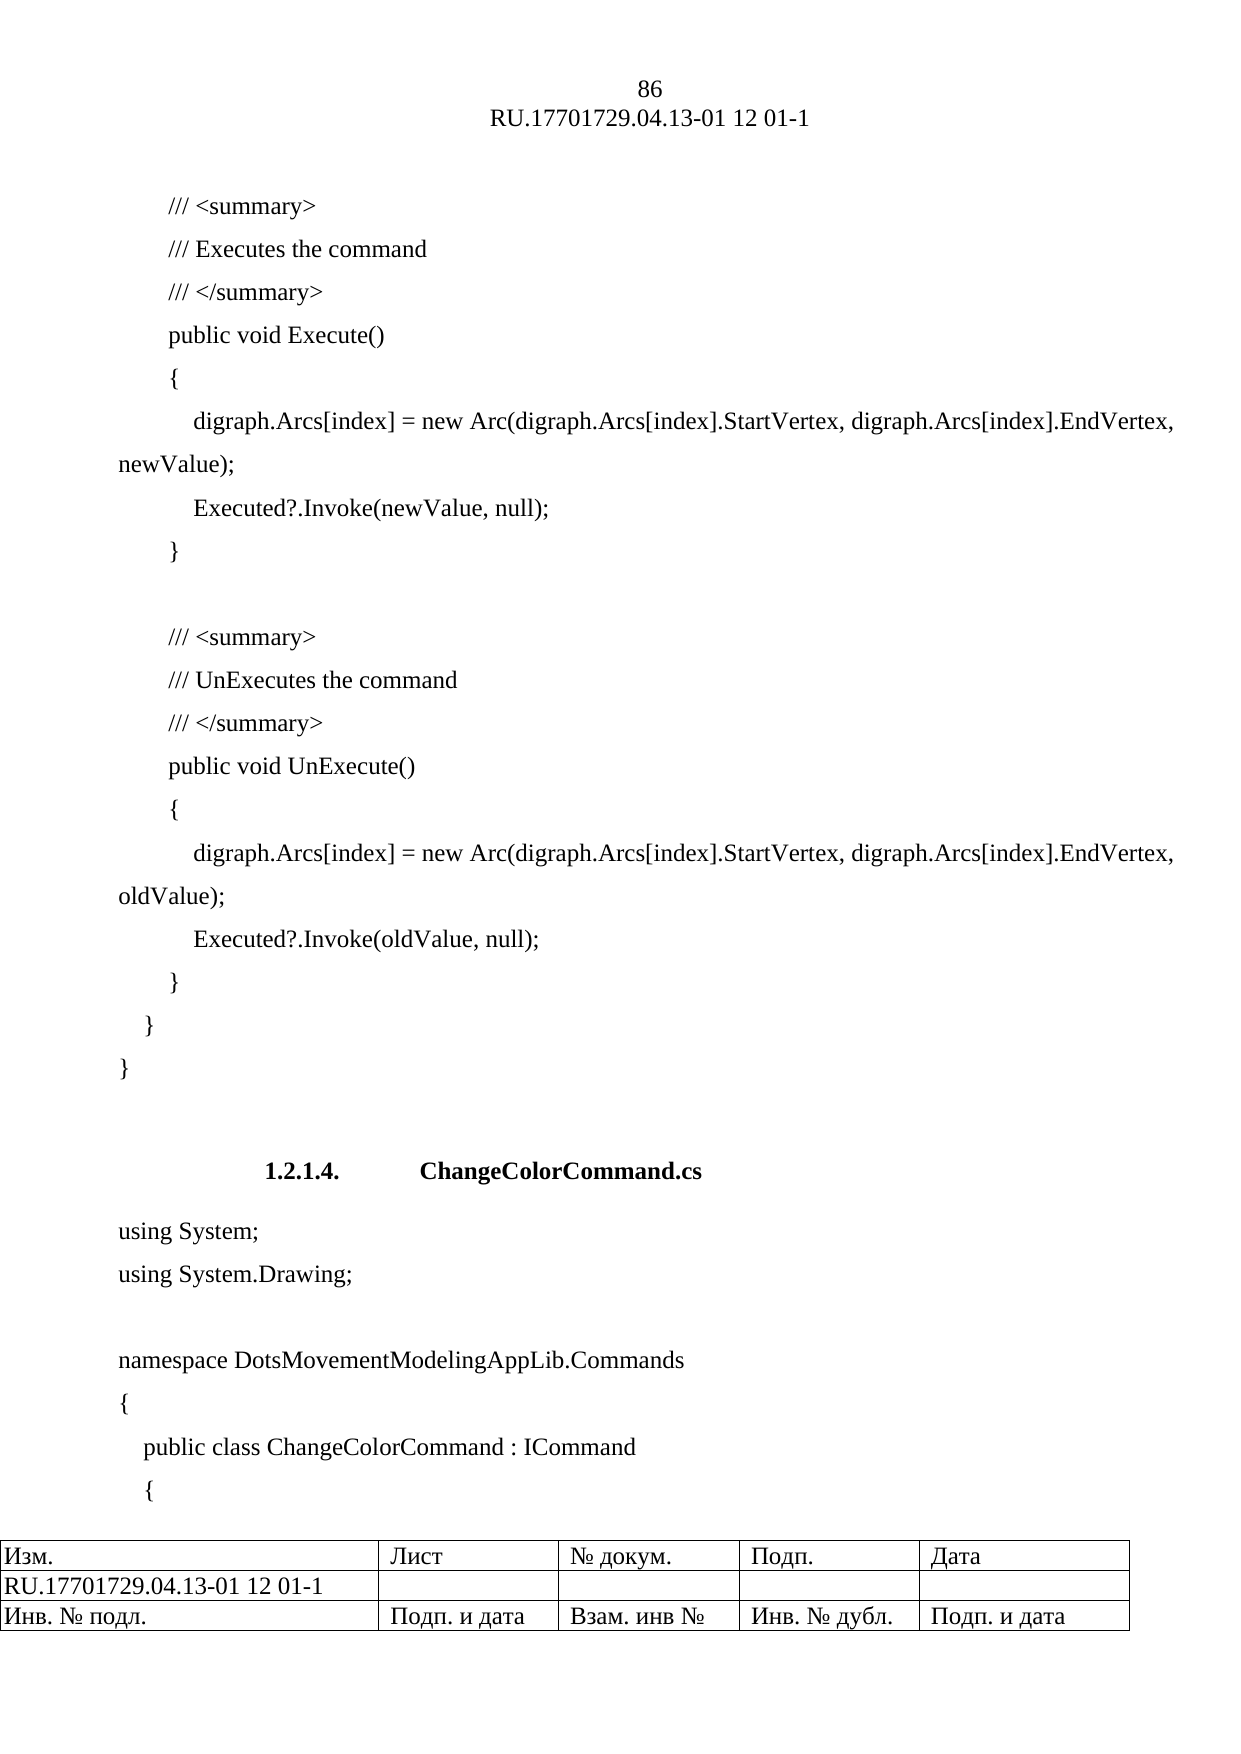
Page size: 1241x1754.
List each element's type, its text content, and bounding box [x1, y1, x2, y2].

text public void Execute() [118, 320, 1181, 349]
text { [118, 794, 1181, 823]
text /// <summary> [118, 191, 1181, 219]
text /// UnExecutes the command [118, 665, 1181, 694]
text } [118, 1010, 1181, 1039]
text /// </summary> [118, 708, 1181, 737]
text Executed?.Invoke(oldValue, null); [118, 924, 1181, 953]
text } [118, 1053, 1181, 1082]
text /// Executes the command [118, 234, 1181, 263]
text { [118, 363, 1181, 392]
text } [118, 967, 1181, 996]
text digraph.Arcs[index] = new Arc(digraph.Arcs[index].StartVertex, digraph.Arcs[index].EndVertex, newValue); [118, 406, 1181, 478]
text public void UnExecute() [118, 751, 1181, 780]
text Executed?.Invoke(newValue, null); [118, 493, 1181, 521]
text /// <summary> [118, 622, 1181, 651]
text using System; [118, 1216, 1181, 1245]
text { [118, 1475, 1181, 1503]
text public class ChangeColorCommand : ICommand [118, 1432, 1181, 1460]
text digraph.Arcs[index] = new Arc(digraph.Arcs[index].StartVertex, digraph.Arcs[index].EndVertex, oldValue); [118, 838, 1181, 909]
text namespace DotsMovementModelingAppLib.Commands [118, 1345, 1181, 1374]
list ChangeColorCommand.cs [264, 1156, 1181, 1185]
text } [118, 536, 1181, 564]
text /// </summary> [118, 277, 1181, 306]
text using System.Drawing; [118, 1259, 1181, 1288]
text { [118, 1388, 1181, 1417]
